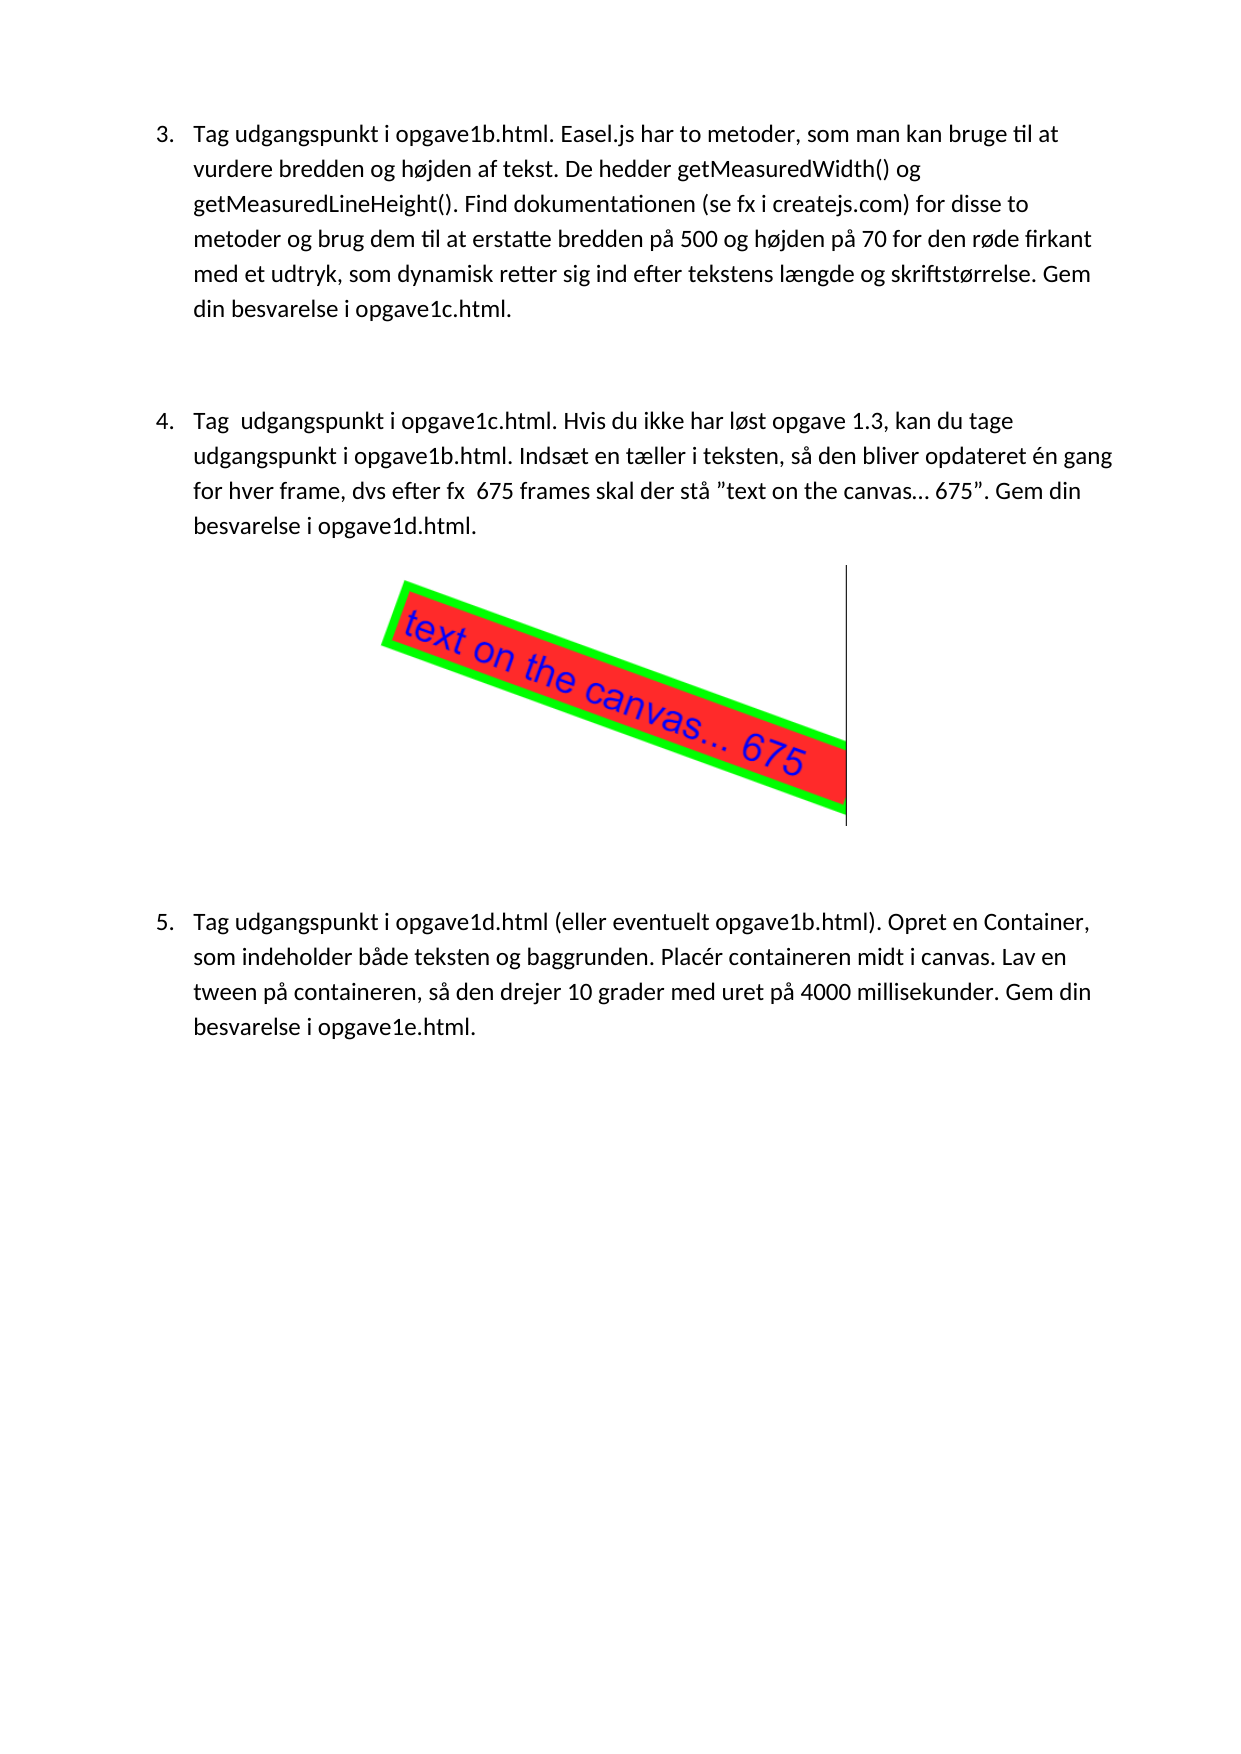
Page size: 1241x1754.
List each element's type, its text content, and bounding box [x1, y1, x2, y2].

list Tag udgangspunkt i opgave1b.html. Easel.js har to metoder, som man kan bruge til at vurdere bredden og højden af tekst. De hedder getMeasuredWidth() og getMeasuredLineHeight(). Find dokumentationen (se fx i createjs.com) for disse to metoder og brug dem til at erstatte bredden på 500 og højden på 70 for den røde firkant med et udtryk, som dynamisk retter sig ind efter tekstens længde og skriftstørrelse. Gem din besvarelse i opgave1c.html. [156, 118, 1122, 324]
picture [352, 565, 888, 826]
list Tag udgangspunkt i opgave1d.html (eller eventuelt opgave1b.html). Opret en Container, som indeholder både teksten og baggrunden. Placér containeren midt i canvas. Lav en tween på containeren, så den drejer 10 grader med uret på 4000 millisekunder. Gem din besvarelse i opgave1e.html. [156, 906, 1122, 1042]
list Tag udgangspunkt i opgave1c.html. Hvis du ikke har løst opgave 1.3, kan du tage udgangspunkt i opgave1b.html. Indsæt en tæller i teksten, så den bliver opdateret én gang for hver frame, dvs efter fx 675 frames skal der stå ”text on the canvas… 675”. Gem din besvarelse i opgave1d.html. [156, 405, 1122, 540]
